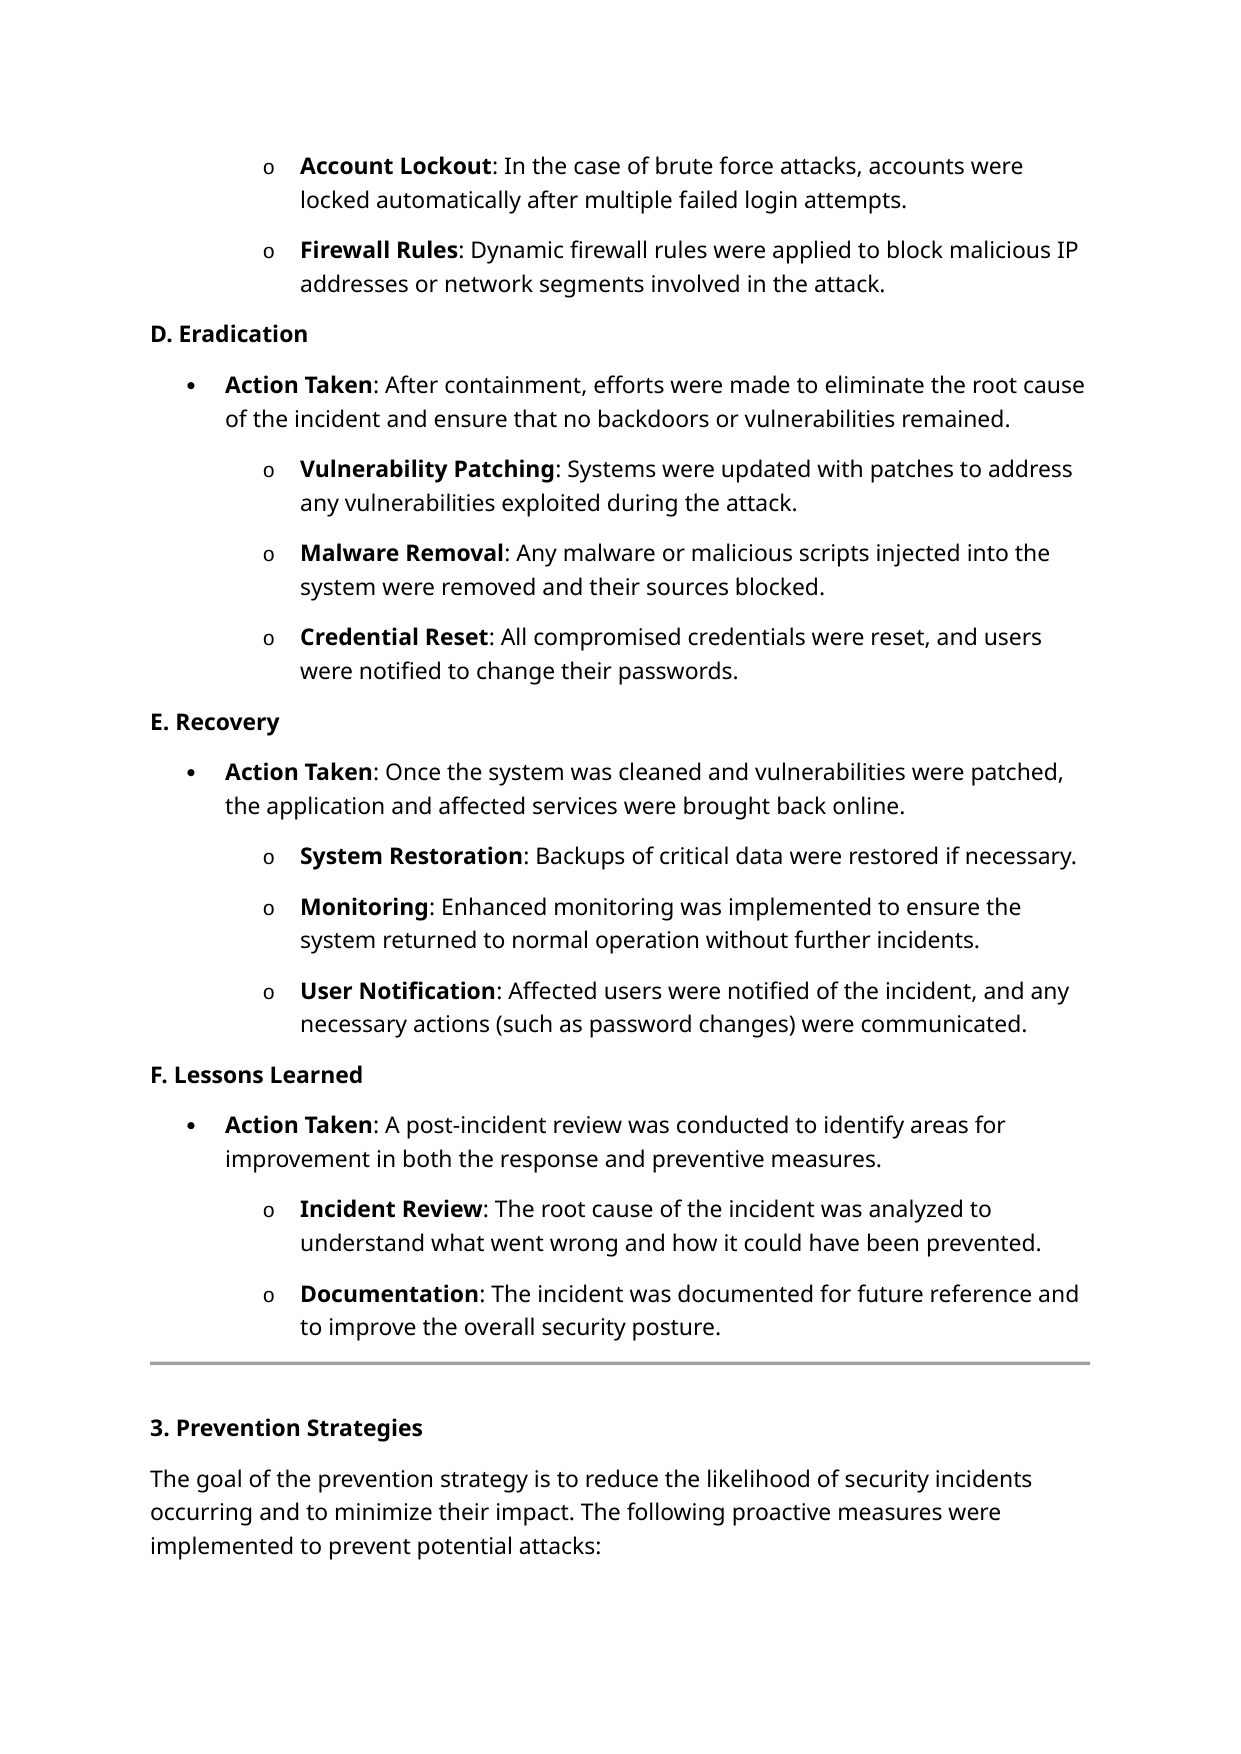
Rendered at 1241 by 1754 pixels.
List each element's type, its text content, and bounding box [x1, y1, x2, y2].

text 3. Prevention Strategies [150, 1412, 1090, 1443]
list Action Taken: After containment, efforts were made to eliminate the root cause of the incident and ensure that no backdoors or vulnerabilities remained. [187, 369, 1090, 434]
list Monitoring: Enhanced monitoring was implemented to ensure the system returned to normal operation without further incidents. [262, 890, 1090, 955]
text E. Recovery [150, 705, 1090, 737]
list Action Taken: A post-incident review was conducted to identify areas for improvement in both the response and preventive measures. [187, 1109, 1090, 1174]
list Credential Reset: All compromised credentials were reset, and users were notified to change their passwords. [262, 621, 1090, 686]
text D. Eradication [150, 318, 1090, 349]
list Incident Review: The root cause of the incident was analyzed to understand what went wrong and how it could have been prevented. [262, 1193, 1090, 1258]
list Malware Removal: Any malware or malicious scripts injected into the system were removed and their sources blocked. [262, 537, 1090, 602]
list Documentation: The incident was documented for future reference and to improve the overall security posture. [262, 1277, 1090, 1342]
list Account Lockout: In the case of brute force attacks, accounts were locked automatically after multiple failed login attempts. [262, 150, 1090, 215]
list User Notification: Affected users were notified of the incident, and any necessary actions (such as password changes) were communicated. [262, 974, 1090, 1039]
list System Restoration: Backups of critical data were restored if necessary. [262, 840, 1090, 871]
list Action Taken: Once the system was cleaned and vulnerabilities were patched, the application and affected services were brought back online. [187, 756, 1090, 821]
list Firewall Rules: Dynamic firewall rules were applied to block malicious IP addresses or network segments involved in the attack. [262, 234, 1090, 299]
list Vulnerability Patching: Systems were updated with patches to address any vulnerabilities exploited during the attack. [262, 453, 1090, 518]
text F. Lessons Learned [150, 1059, 1090, 1090]
